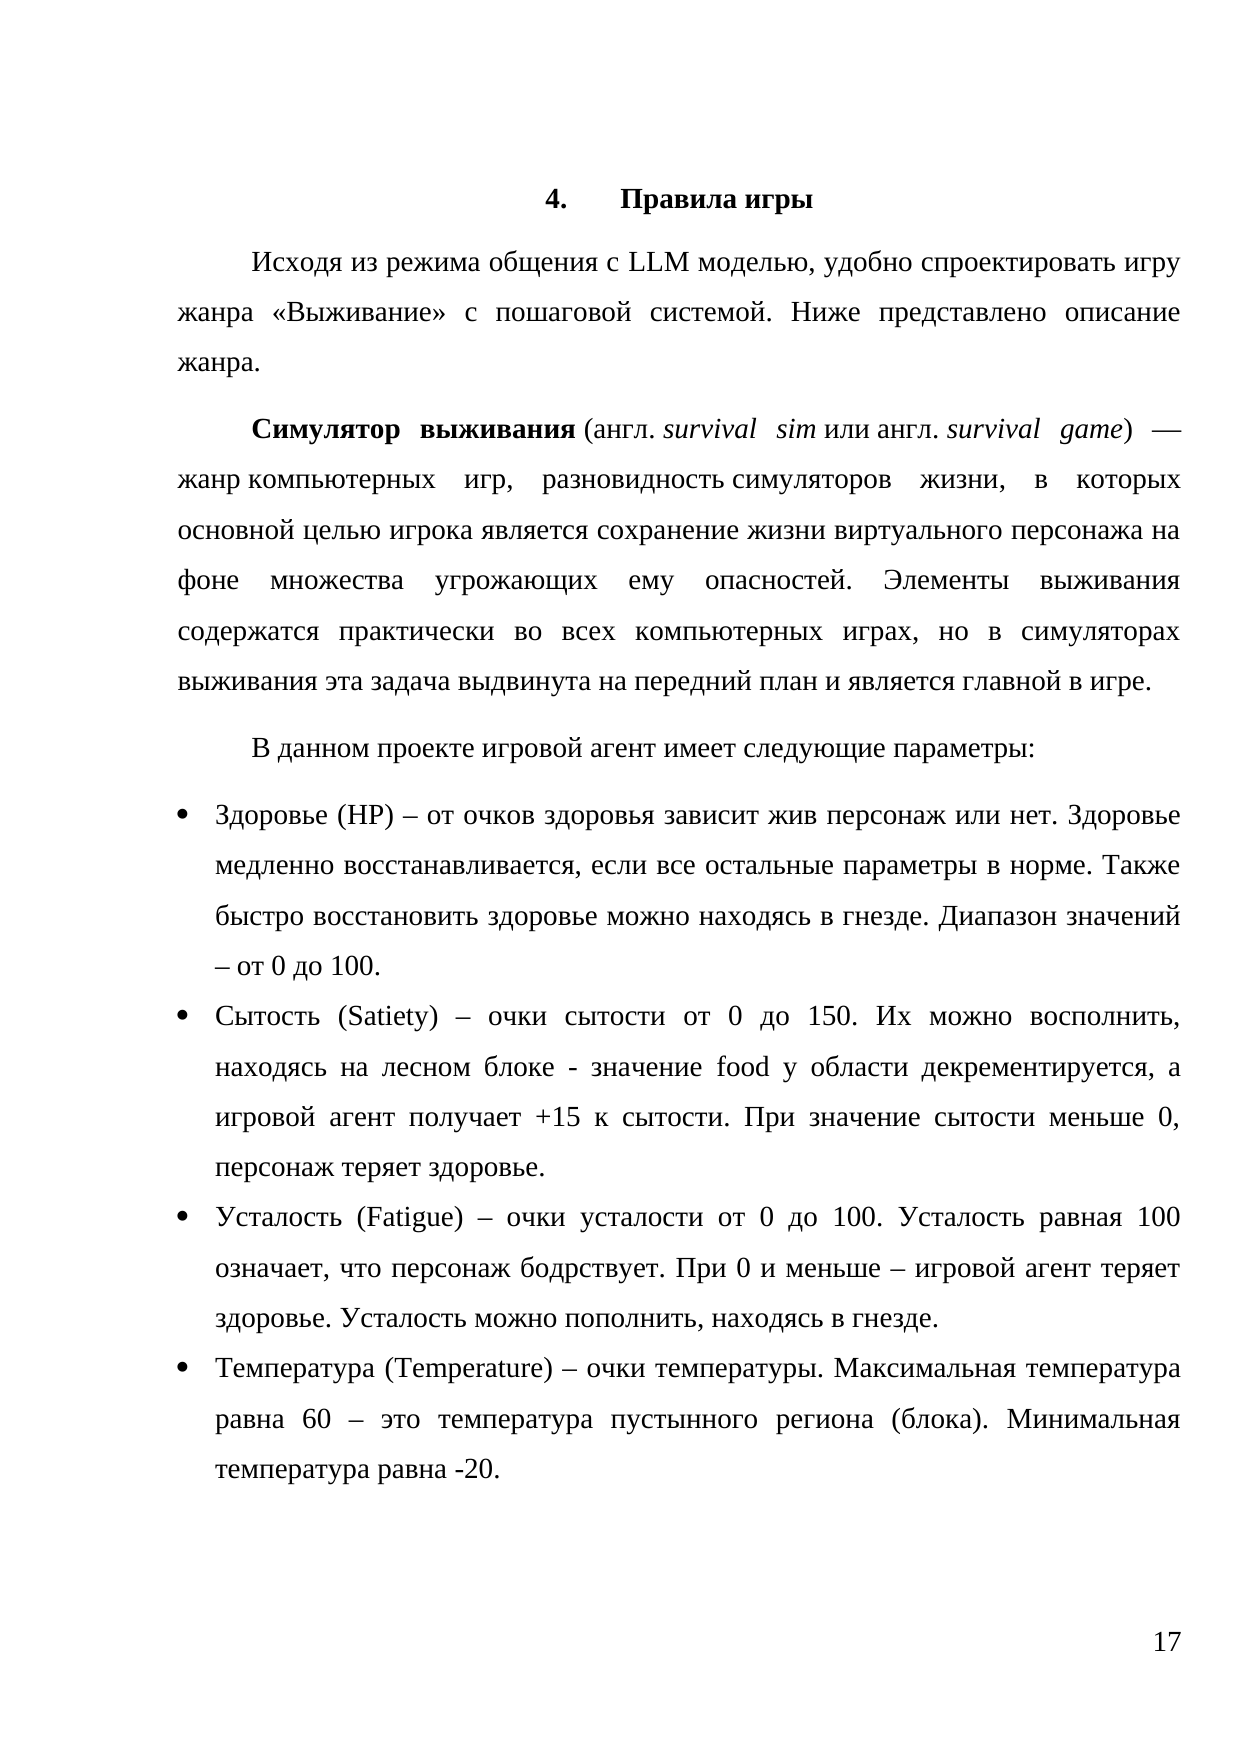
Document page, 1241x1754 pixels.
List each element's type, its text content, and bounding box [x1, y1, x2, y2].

list Усталость (Fatigue) – очки усталости от 0 до 100. Усталость равная 100 означает, что персонаж бодрствует. При 0 и меньше – игровой агент теряет здоровье. Усталость можно пополнить, находясь в гнезде. [177, 1199, 1181, 1334]
list Сытость (Satiety) – очки сытости от 0 до 150. Их можно восполнить, находясь на лесном блоке - значение food у области декрементируется, а игровой агент получает +15 к сытости. При значение сытости меньше 0, персонаж теряет здоровье. [177, 998, 1181, 1183]
list Здоровье (HP) – от очков здоровья зависит жив персонаж или нет. Здоровье медленно восстанавливается, если все остальные параметры в норме. Также быстро восстановить здоровье можно находясь в гнезде. Диапазон значений – от 0 до 100. [177, 797, 1181, 981]
text Симулятор выживания (англ. survival sim или англ. survival game) — жанр компьютерных игр, разновидность симуляторов жизни, в которых основной целью игрока является сохранение жизни виртуального персонажа на фоне множества угрожающих ему опасностей. Элементы выживания содержатся практически во всех компьютерных играх, но в симуляторах выживания эта задача выдвинута на передний план и является главной в игре. [177, 411, 1181, 696]
text В данном проекте игровой агент имеет следующие параметры: [177, 730, 1181, 763]
text Исходя из режима общения с LLM моделью, удобно спроектировать игру жанра «Выживание» с пошаговой системой. Ниже представлено описание жанра. [177, 244, 1181, 378]
list Правила игры [177, 181, 1181, 214]
list Температура (Temperature) – очки температуры. Максимальная температура равна 60 – это температура пустынного региона (блока). Минимальная температура равна -20. [177, 1351, 1181, 1485]
